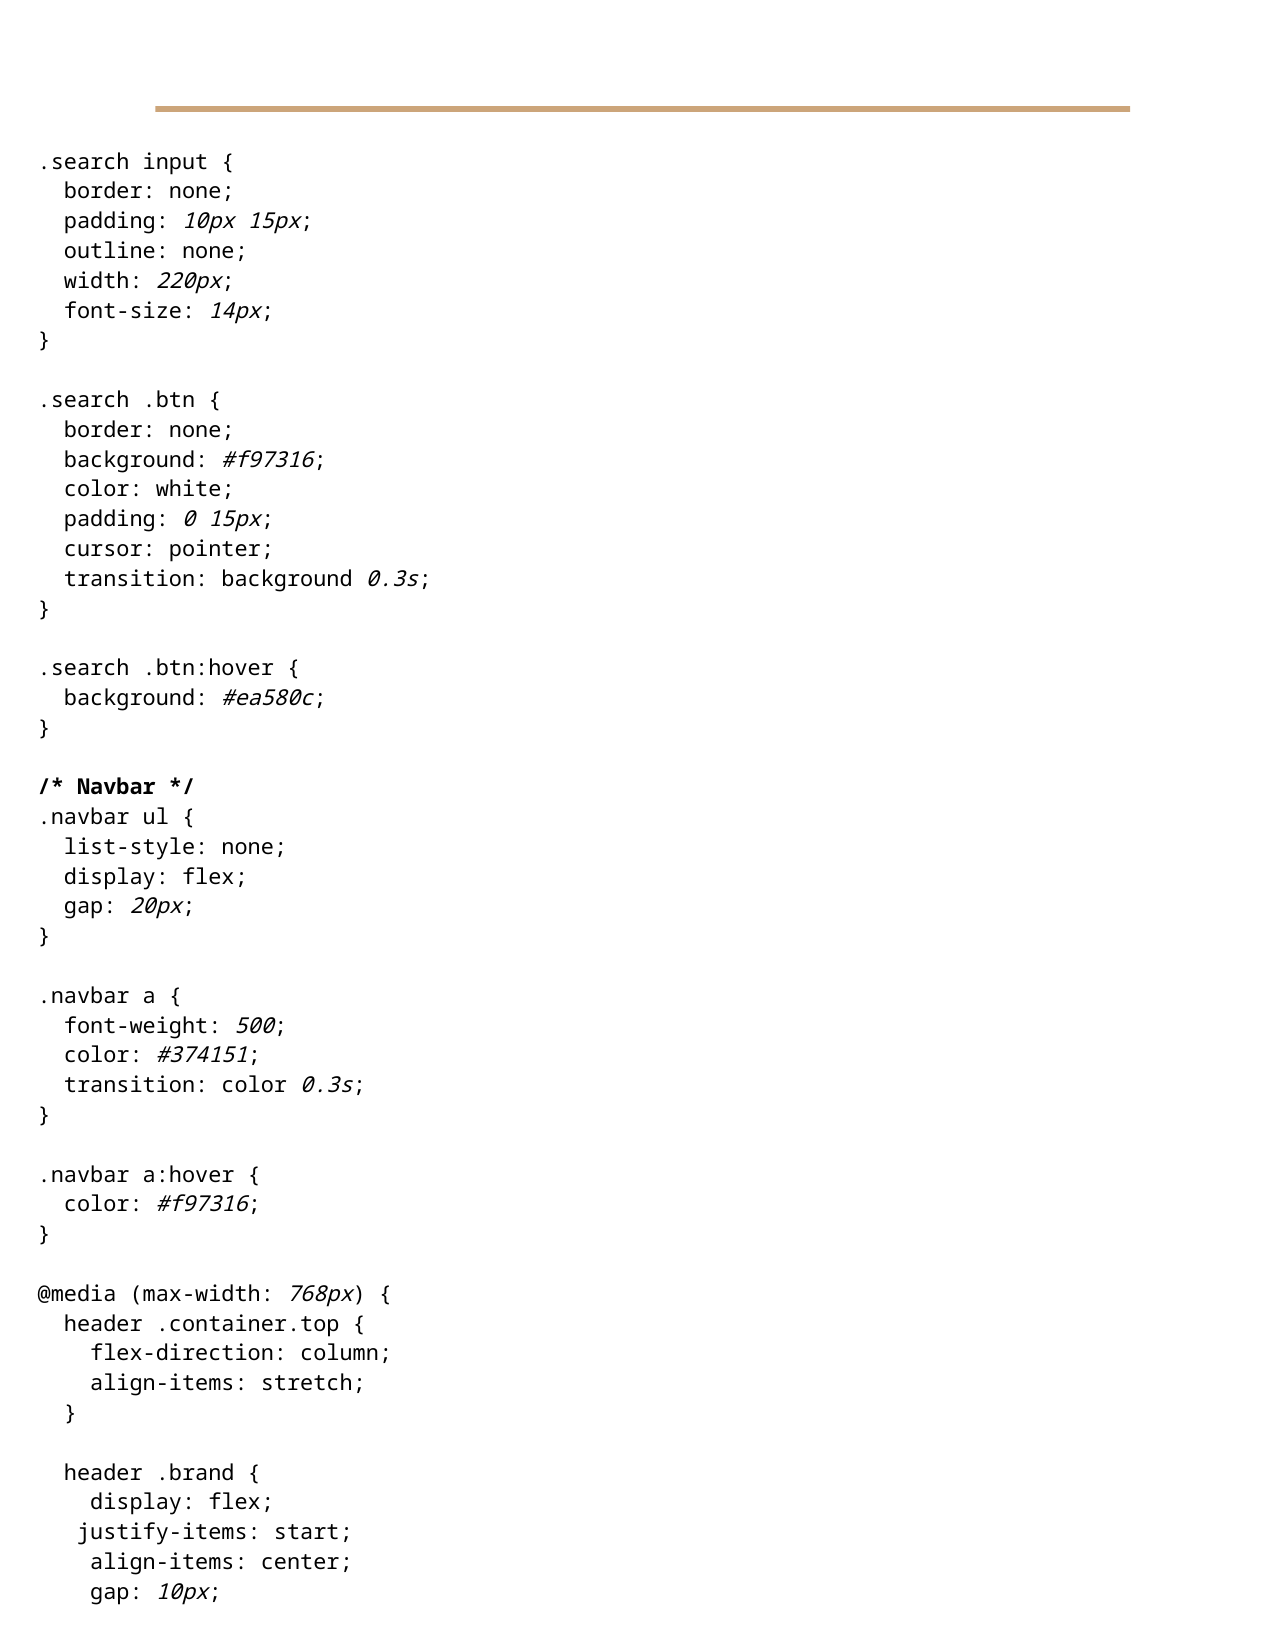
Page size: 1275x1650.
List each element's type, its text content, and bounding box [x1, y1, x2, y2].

text border: none; [37, 176, 1237, 205]
text align-items: center; [37, 1546, 1237, 1576]
text } [37, 712, 1237, 742]
text .search .btn:hover { [37, 652, 1237, 682]
text color: white; [37, 473, 1237, 503]
text cursor: pointer; [37, 533, 1237, 563]
text .search input { [37, 146, 1237, 176]
text list-style: none; [37, 831, 1237, 861]
text transition: background 0.3s; [37, 563, 1237, 593]
text .navbar ul { [37, 801, 1237, 831]
text justify-items: start; [37, 1516, 1237, 1546]
text header .brand { [37, 1457, 1237, 1486]
text padding: 0 15px; [37, 503, 1237, 533]
text .search .btn { [37, 384, 1237, 414]
text header .container.top { [37, 1308, 1237, 1337]
text align-items: stretch; [37, 1367, 1237, 1397]
text border: none; [37, 414, 1237, 444]
text width: 220px; [37, 265, 1237, 295]
text /* Navbar */ [37, 771, 1237, 801]
text @media (max-width: 768px) { [37, 1278, 1237, 1308]
text .navbar a:hover { [37, 1159, 1237, 1188]
text gap: 10px; [37, 1576, 1237, 1606]
text font-weight: 500; [37, 1010, 1237, 1039]
text } [37, 1218, 1237, 1248]
text } [37, 1099, 1237, 1129]
text } [37, 1397, 1237, 1427]
text } [37, 324, 1237, 354]
text font-size: 14px; [37, 295, 1237, 324]
text display: flex; [37, 1486, 1237, 1516]
text flex-direction: column; [37, 1337, 1237, 1367]
text .navbar a { [37, 980, 1237, 1010]
text transition: color 0.3s; [37, 1069, 1237, 1099]
picture [155, 106, 1131, 112]
text gap: 20px; [37, 891, 1237, 920]
text color: #374151; [37, 1039, 1237, 1069]
text } [37, 593, 1237, 622]
text display: flex; [37, 861, 1237, 891]
text } [37, 920, 1237, 950]
text color: #f97316; [37, 1188, 1237, 1218]
text background: #ea580c; [37, 682, 1237, 712]
text padding: 10px 15px; [37, 205, 1237, 235]
text background: #f97316; [37, 444, 1237, 473]
text outline: none; [37, 235, 1237, 265]
